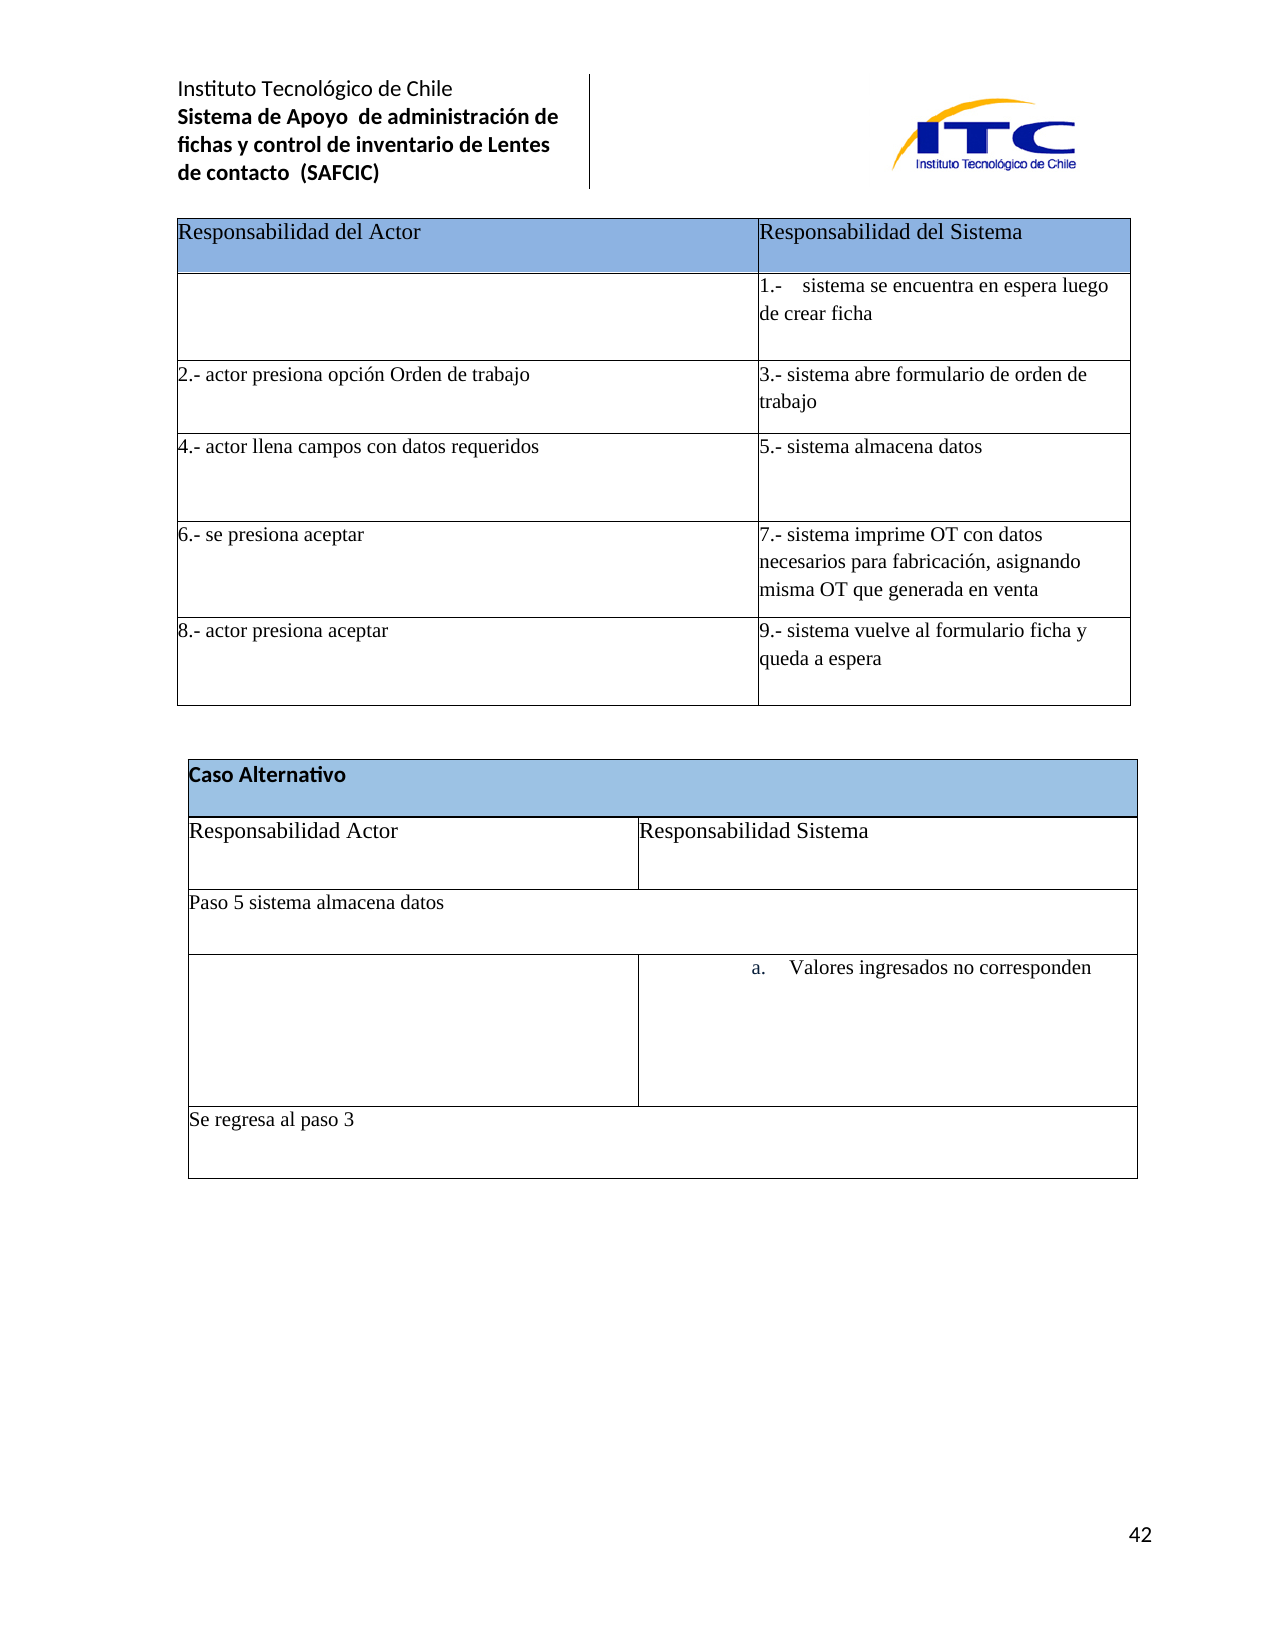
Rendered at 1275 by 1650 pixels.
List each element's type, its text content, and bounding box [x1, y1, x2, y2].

table_cell 3.- sistema abre formulario de orden de trabajo [759, 361, 1130, 433]
table_header Responsabilidad del Sistema [759, 219, 1130, 272]
table_cell Paso 5 sistema almacena datos [189, 890, 1137, 954]
table_cell 9.- sistema vuelve al formulario ficha y queda a espera [759, 618, 1130, 705]
table_cell Responsabilidad Actor [189, 818, 638, 889]
table_cell 7.- sistema imprime OT con datos necesarios para fabricación, asignando misma OT que generada en venta [759, 522, 1130, 617]
table_cell [178, 274, 758, 360]
table_cell 5.- sistema almacena datos [759, 434, 1130, 521]
table_cell Responsabilidad Sistema [639, 818, 1137, 889]
table_cell 6.- se presiona aceptar [178, 522, 758, 617]
table_cell 1.- sistema se encuentra en espera luego de crear ficha [759, 274, 1130, 360]
table_header Caso Alternativo [189, 760, 1137, 816]
table_cell 2.- actor presiona opción Orden de trabajo [178, 361, 758, 433]
table_cell 4.- actor llena campos con datos requeridos [178, 434, 758, 521]
table_cell Valores ingresados no corresponden [639, 955, 1137, 1106]
table_header Responsabilidad del Actor [178, 219, 758, 272]
table_cell 8.- actor presiona aceptar [178, 618, 758, 705]
table_cell [189, 955, 638, 1106]
picture [868, 73, 1106, 187]
table_cell Se regresa al paso 3 [189, 1107, 1137, 1178]
